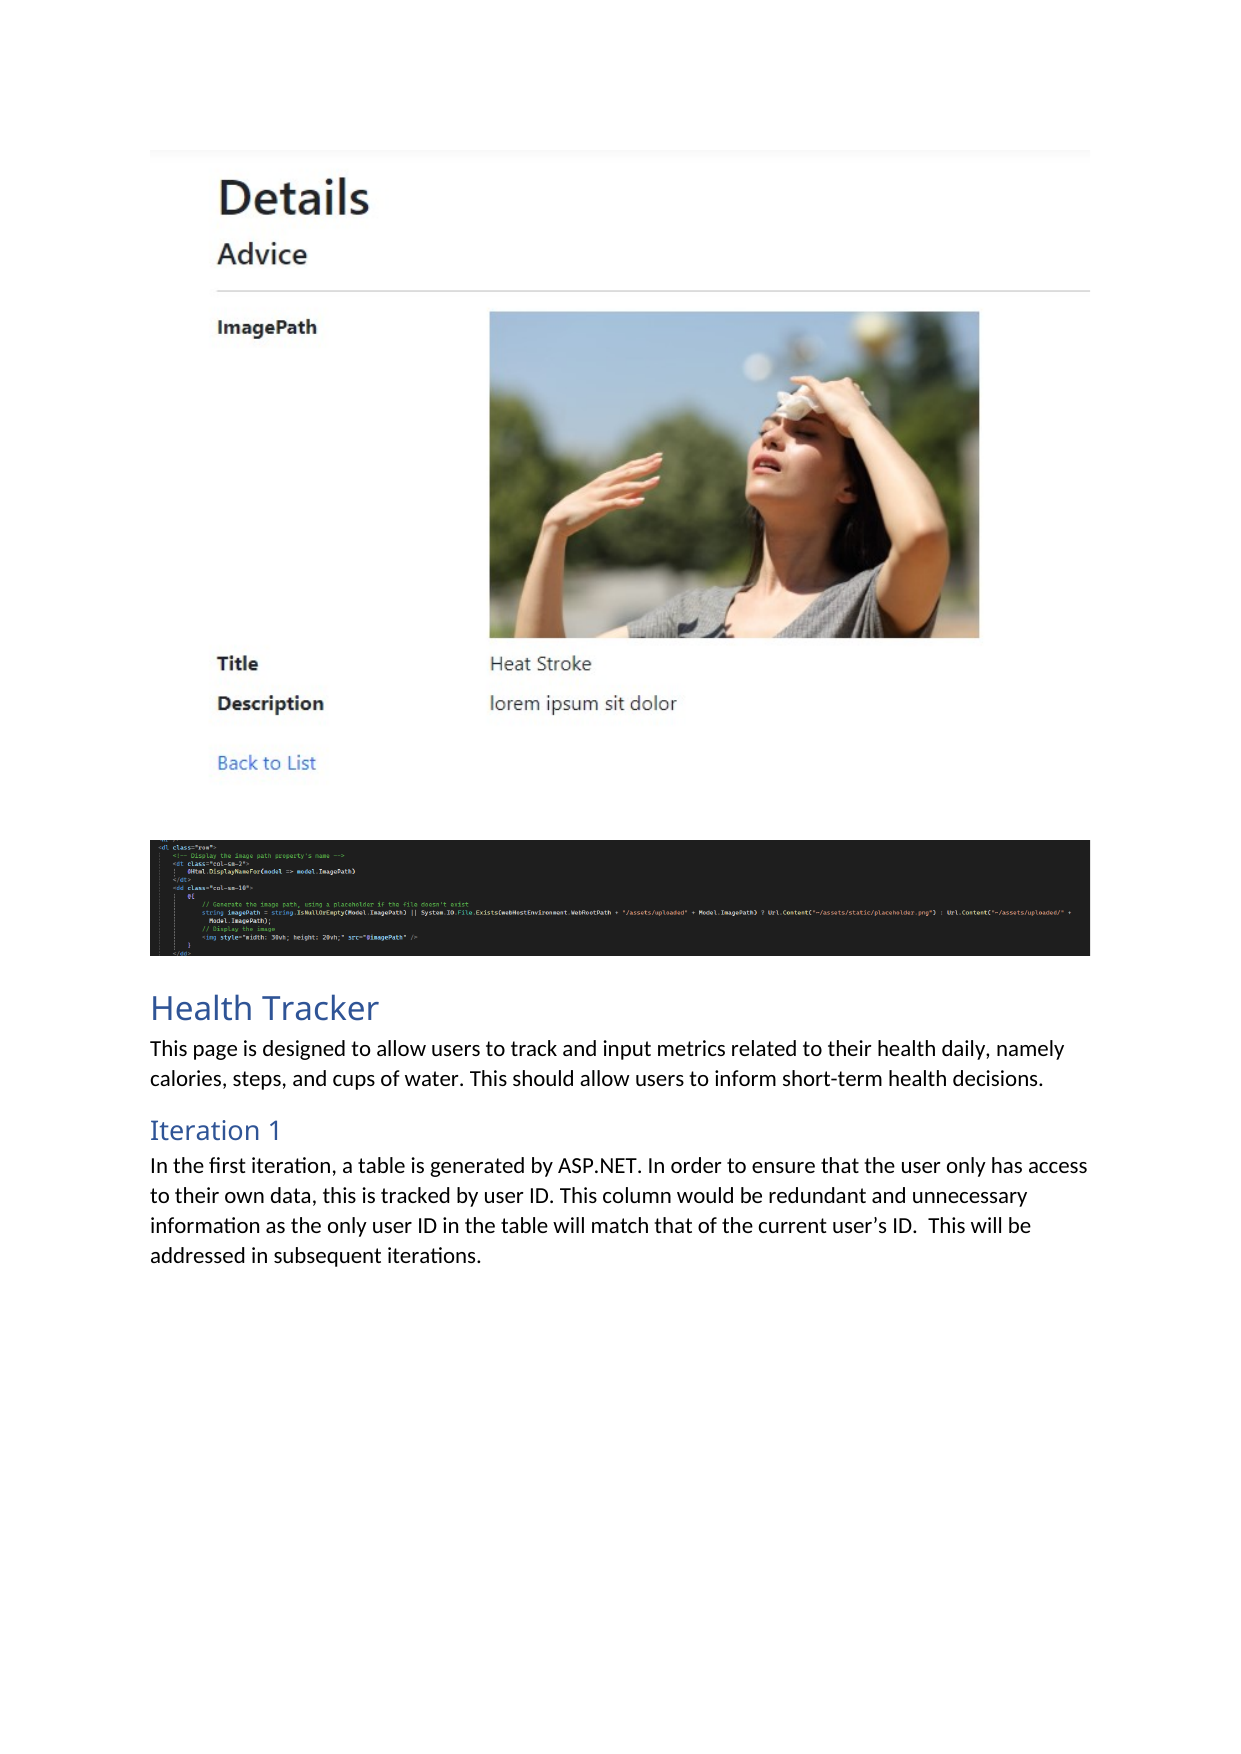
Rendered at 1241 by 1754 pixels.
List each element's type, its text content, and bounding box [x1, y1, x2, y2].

picture [150, 840, 1091, 956]
picture [150, 150, 1091, 812]
text In the first iteration, a table is generated by ASP.NET. In order to ensure that the user only has access to their own data, this is tracked by user ID. This column would be redundant and unnecessary information as the only user ID in the table will match that of the current user’s ID. This will be addressed in subsequent iterations. [150, 1151, 1090, 1269]
subtitle Iteration 1 [150, 1111, 1090, 1148]
text This page is designed to allow users to track and input metrics related to their health daily, namely calories, steps, and cups of water. This should allow users to inform short-term health decisions. [150, 1034, 1090, 1092]
subtitle Health Tracker [150, 985, 1090, 1030]
